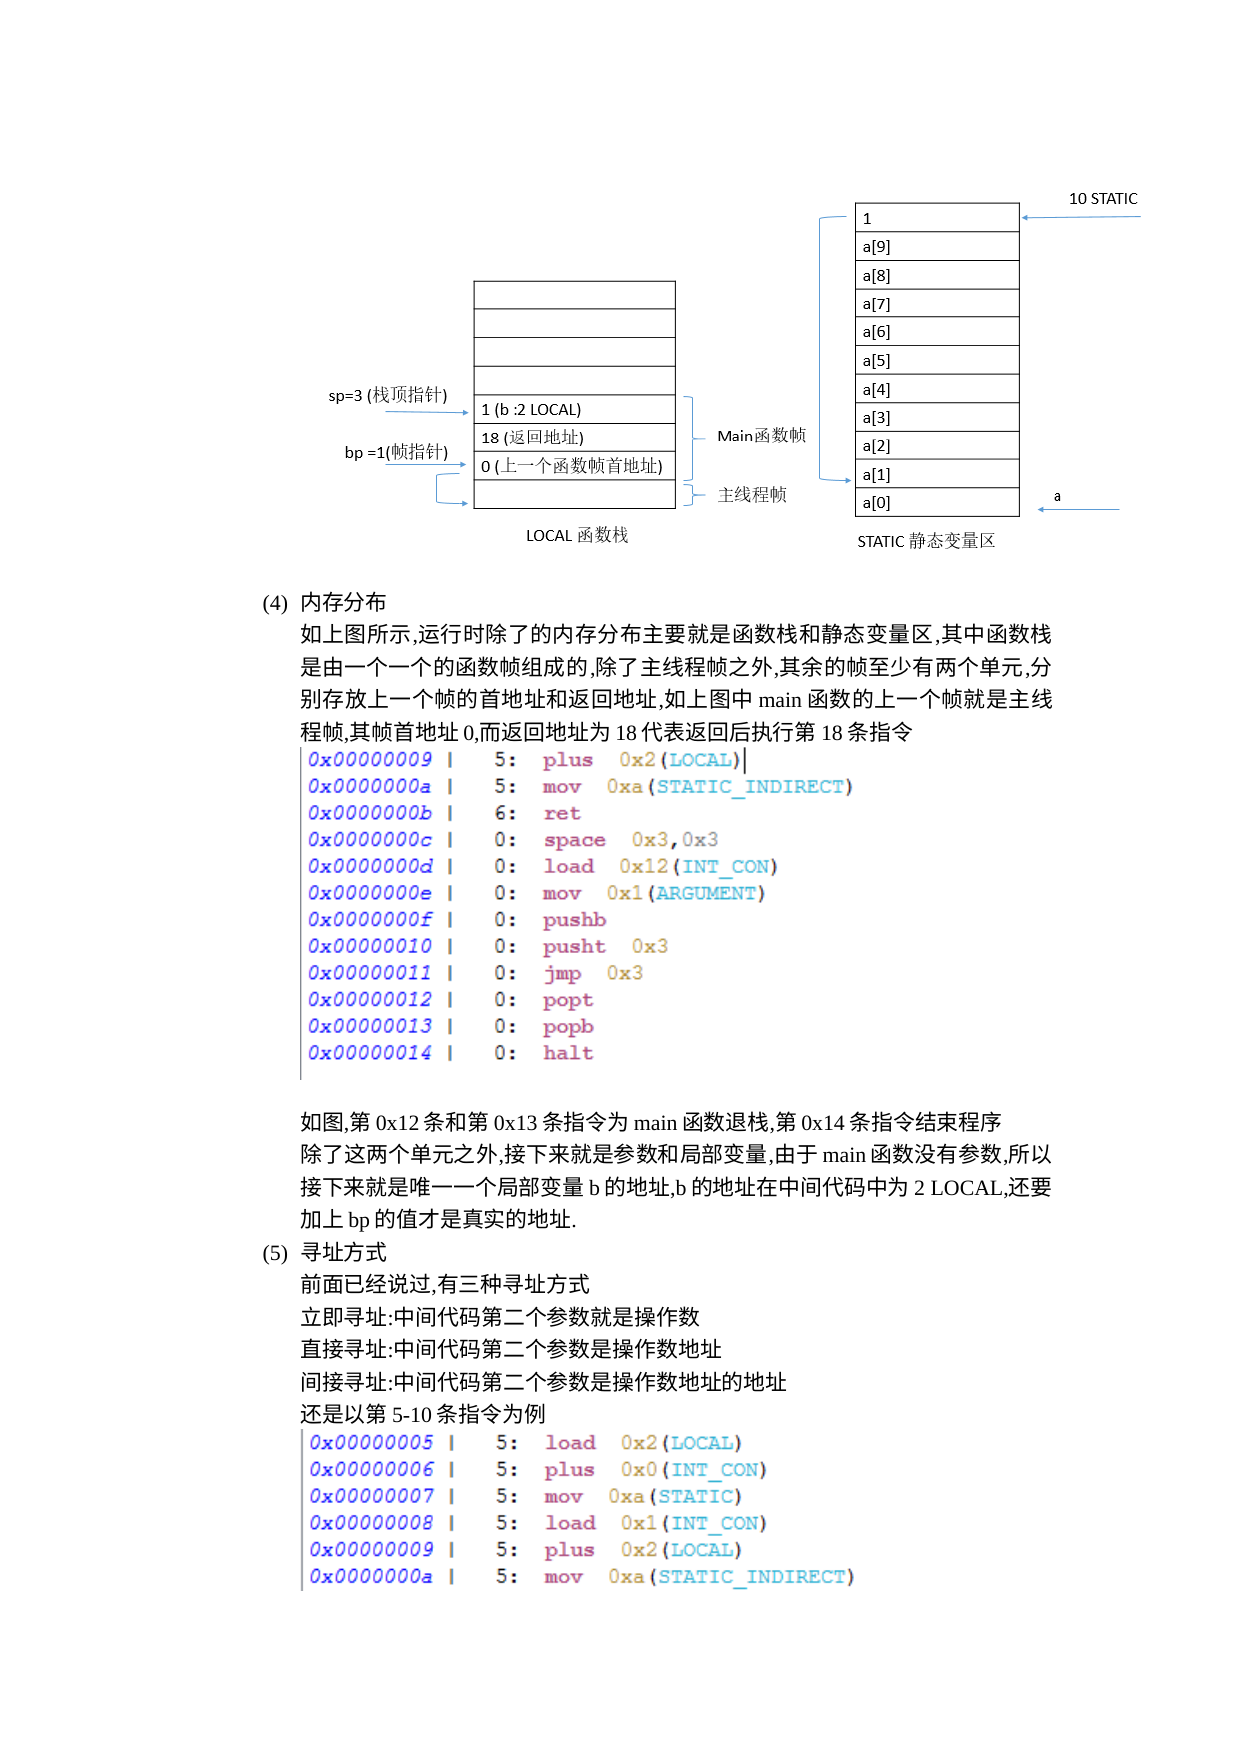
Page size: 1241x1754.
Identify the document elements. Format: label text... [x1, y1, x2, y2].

list 除了这两个单元之外,接下来就是参数和局部变量,由于main函数没有参数,所以接下来就是唯一一个局部变量b的地址,b的地址在中间代码中为2 LOCAL,还要加上bp的值才是真实的地址. [300, 1137, 1053, 1234]
list 寻址方式 [262, 1234, 1053, 1267]
list 内存分布 [262, 584, 1053, 617]
list 如上图所示,运行时除了的内存分布主要就是函数栈和静态变量区,其中函数栈是由一个一个的函数帧组成的,除了主线程帧之外,其余的帧至少有两个单元,分别存放上一个帧的首地址和返回地址,如上图中main函数的上一个帧就是主线程帧,其帧首地址0,而返回地址为18代表返回后执行第18条指令 [300, 617, 1053, 747]
picture [300, 747, 1079, 1080]
list 还是以第5-10条指令为例 [300, 1397, 1053, 1429]
list 间接寻址:中间代码第二个参数是操作数地址的地址 [300, 1364, 1053, 1397]
picture [300, 162, 1166, 579]
picture [300, 1429, 1004, 1591]
list 立即寻址:中间代码第二个参数就是操作数 [300, 1299, 1053, 1332]
list 如图,第0x12条和第0x13条指令为main函数退栈,第0x14条指令结束程序 [300, 1104, 1053, 1137]
list 直接寻址:中间代码第二个参数是操作数地址 [300, 1332, 1053, 1364]
list 前面已经说过,有三种寻址方式 [300, 1267, 1053, 1299]
